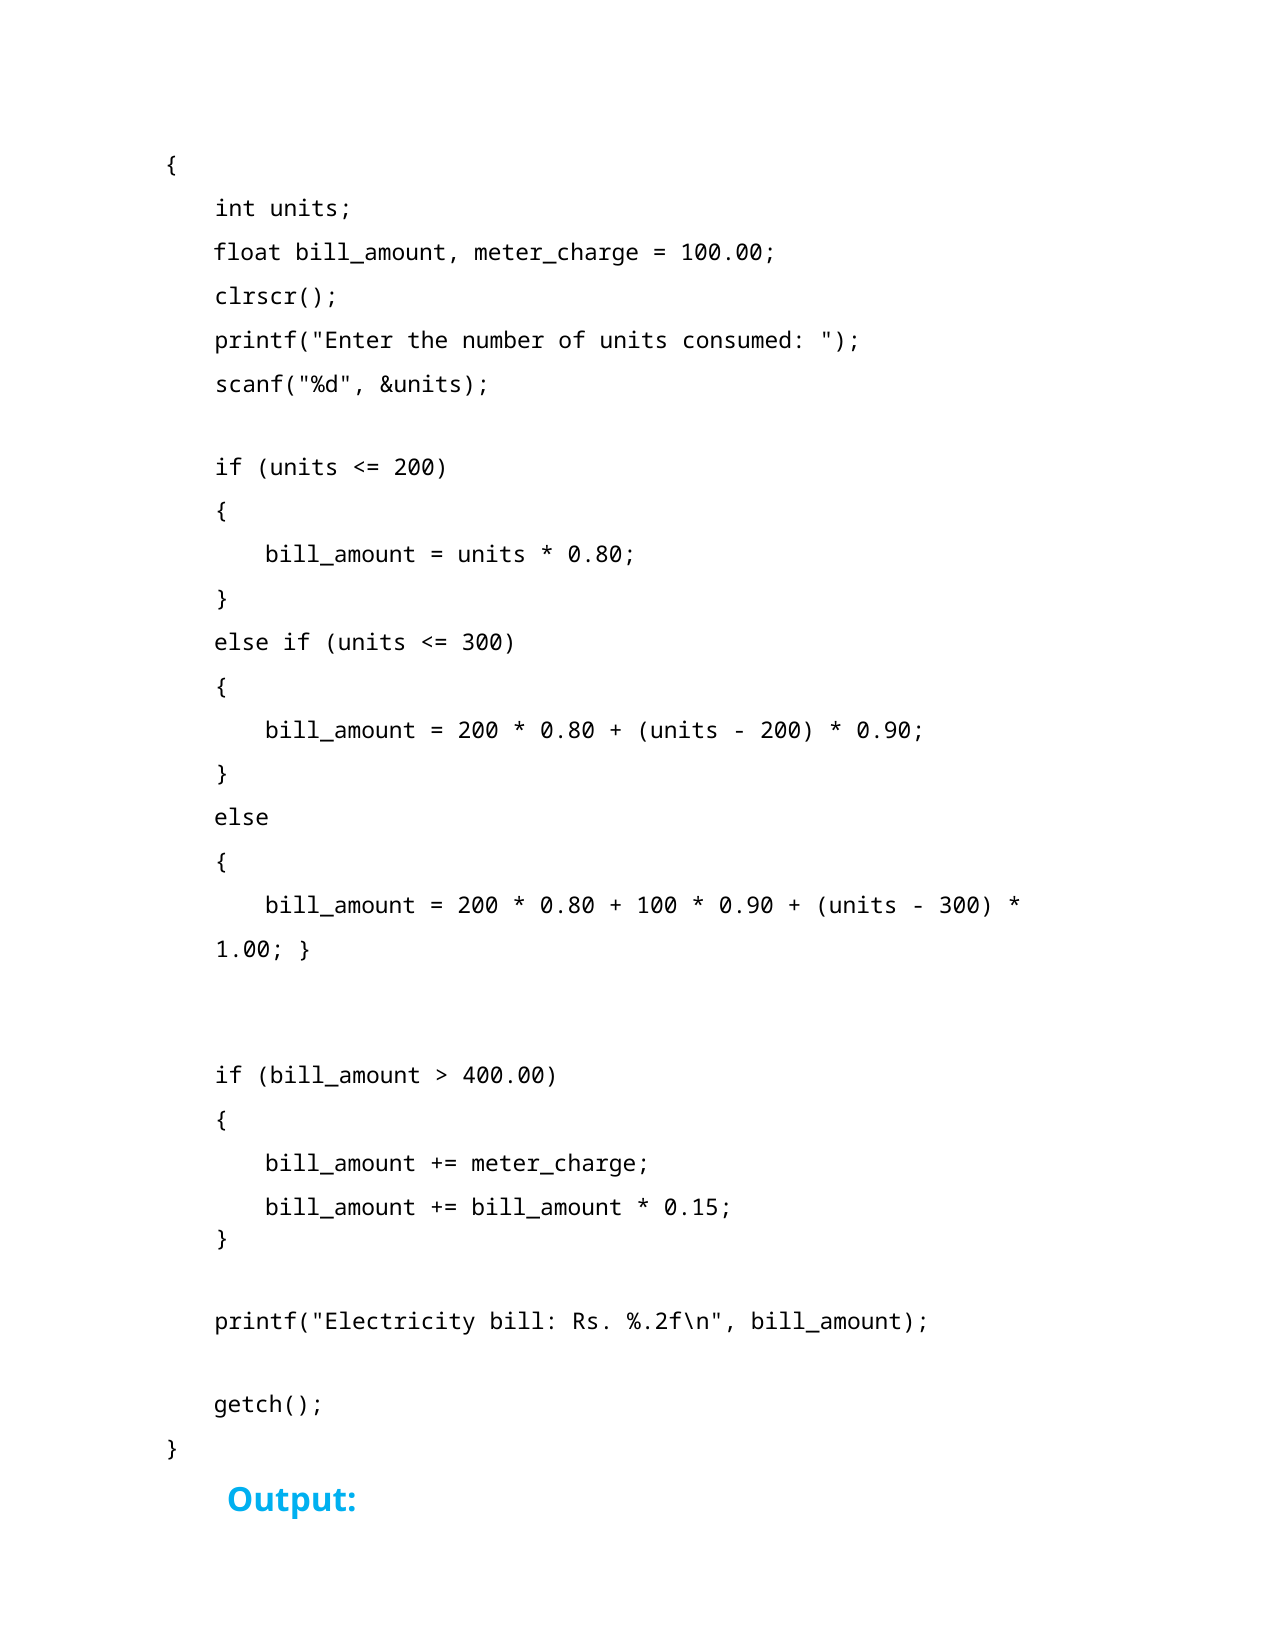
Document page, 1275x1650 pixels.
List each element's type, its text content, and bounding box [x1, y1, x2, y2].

text clrscr(); [214, 279, 1159, 311]
text getch(); [214, 1388, 1159, 1419]
text { [164, 148, 1159, 180]
text int units; [214, 192, 1159, 223]
text bill_amount += meter_charge; [265, 1147, 1159, 1178]
text } [215, 757, 1159, 788]
text scanf("%d", &units); [214, 368, 1159, 399]
text } [215, 1222, 1159, 1253]
text bill_amount = 200 * 0.80 + 100 * 0.90 + (units - 300) * 1.00; } [215, 889, 1032, 964]
text else [214, 801, 1159, 832]
text if (units <= 200) [214, 451, 1159, 482]
text float bill_amount, meter_charge = 100.00; [213, 236, 1159, 267]
text } [215, 582, 1159, 613]
text { [214, 669, 1159, 701]
text Output: [227, 1476, 1159, 1521]
text else if (units <= 300) [214, 626, 1159, 657]
text { [214, 845, 1159, 876]
text } [165, 1432, 1159, 1463]
text bill_amount = units * 0.80; [265, 538, 1159, 570]
text bill_amount += bill_amount * 0.15; [265, 1191, 1159, 1222]
text { [214, 494, 1159, 526]
text bill_amount = 200 * 0.80 + (units - 200) * 0.90; [265, 714, 1159, 745]
text printf("Enter the number of units consumed: "); [214, 324, 1159, 355]
text { [214, 1103, 1159, 1134]
text printf("Electricity bill: Rs. %.2f\n", bill_amount); [214, 1305, 1159, 1336]
text if (bill_amount > 400.00) [214, 1059, 1159, 1091]
